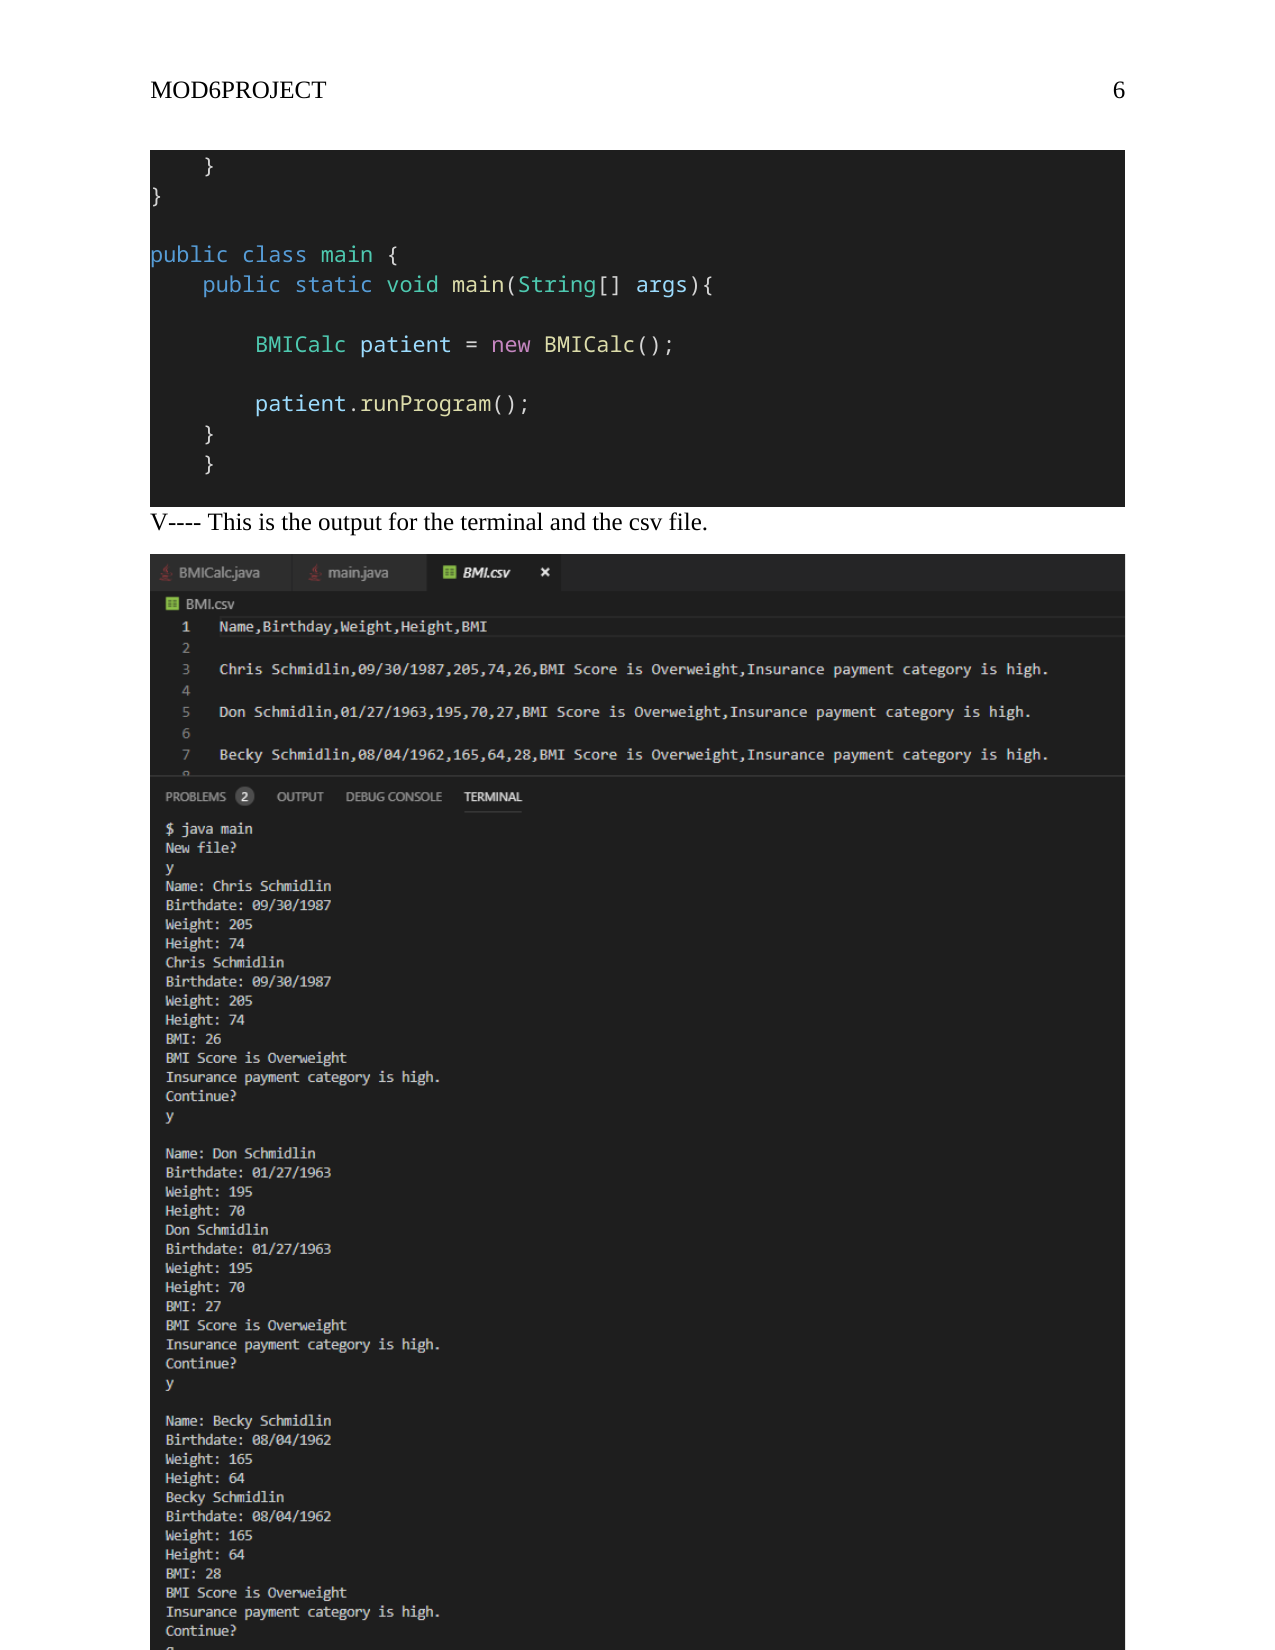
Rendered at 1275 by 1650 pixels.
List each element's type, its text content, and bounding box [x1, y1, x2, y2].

text } [150, 448, 1125, 477]
text } [150, 180, 1125, 209]
text V---- This is the output for the terminal and the csv file. [150, 507, 1125, 536]
text public static void main(String[] args){ [150, 269, 1125, 299]
text BMICalc patient = new BMICalc(); [150, 329, 1125, 358]
picture [150, 554, 1125, 1650]
text } [150, 150, 1125, 180]
text public class main { [150, 239, 1125, 269]
text patient.runProgram(); [150, 388, 1125, 418]
text } [150, 418, 1125, 448]
